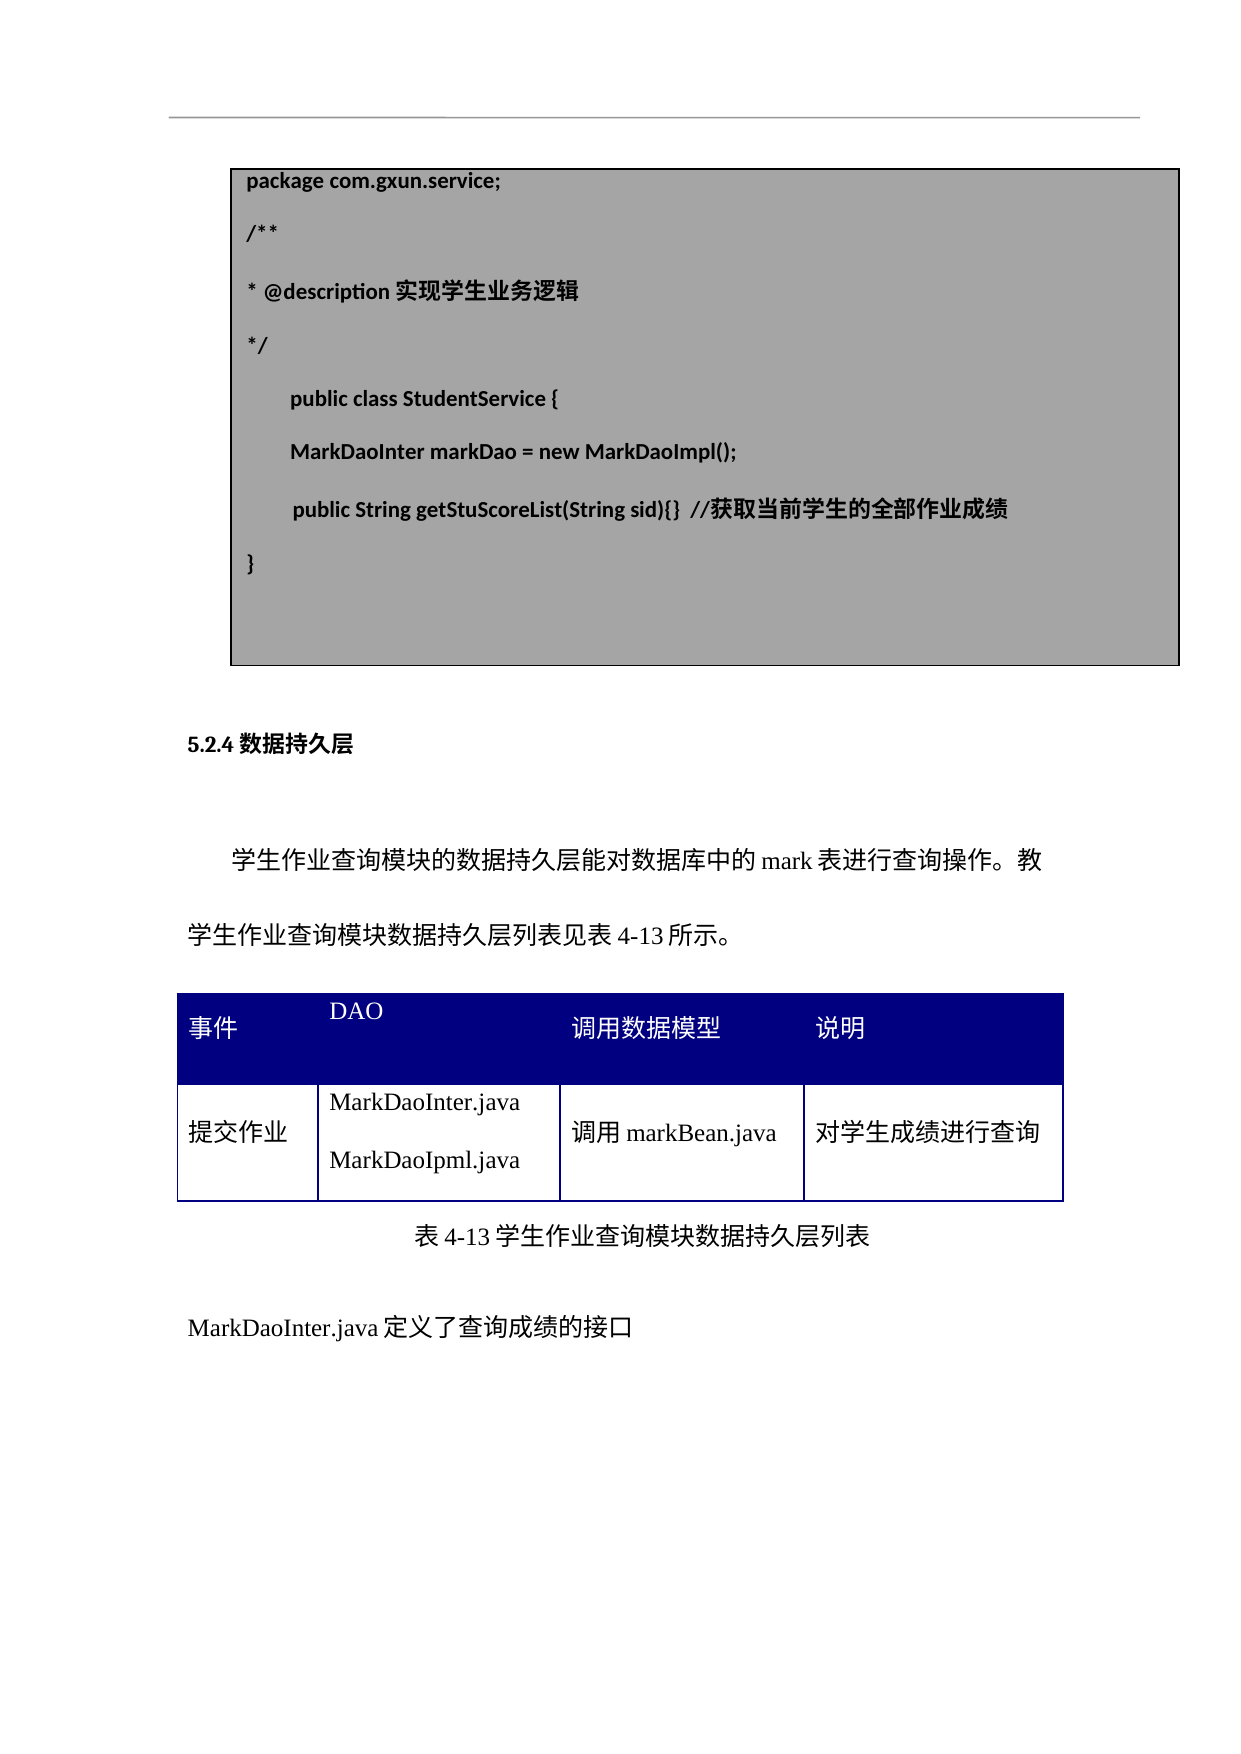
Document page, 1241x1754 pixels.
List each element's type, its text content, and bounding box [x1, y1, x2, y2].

table_header 说明 [805, 994, 1062, 1084]
table_cell MarkDaoInter.java MarkDaoIpml.java [319, 1085, 559, 1200]
text 表4-13学生作业查询模块数据持久层列表 [187, 1202, 1053, 1267]
table_header DAO [319, 994, 559, 1084]
table_cell 对学生成绩进行查询 [805, 1085, 1062, 1200]
text MarkDaoInter.java定义了查询成绩的接口 [187, 1293, 1053, 1358]
table_cell 调用markBean.java [561, 1085, 803, 1200]
table_header 事件 [178, 994, 317, 1084]
table_cell 提交作业 [178, 1085, 317, 1200]
subtitle 5.2.4 数据持久层 [187, 710, 1053, 775]
text 学生作业查询模块的数据持久层能对数据库中的mark表进行查询操作。教学生作业查询模块数据持久层列表见表4-13所示。 [187, 826, 1053, 966]
table_header 调用数据模型 [561, 994, 803, 1084]
